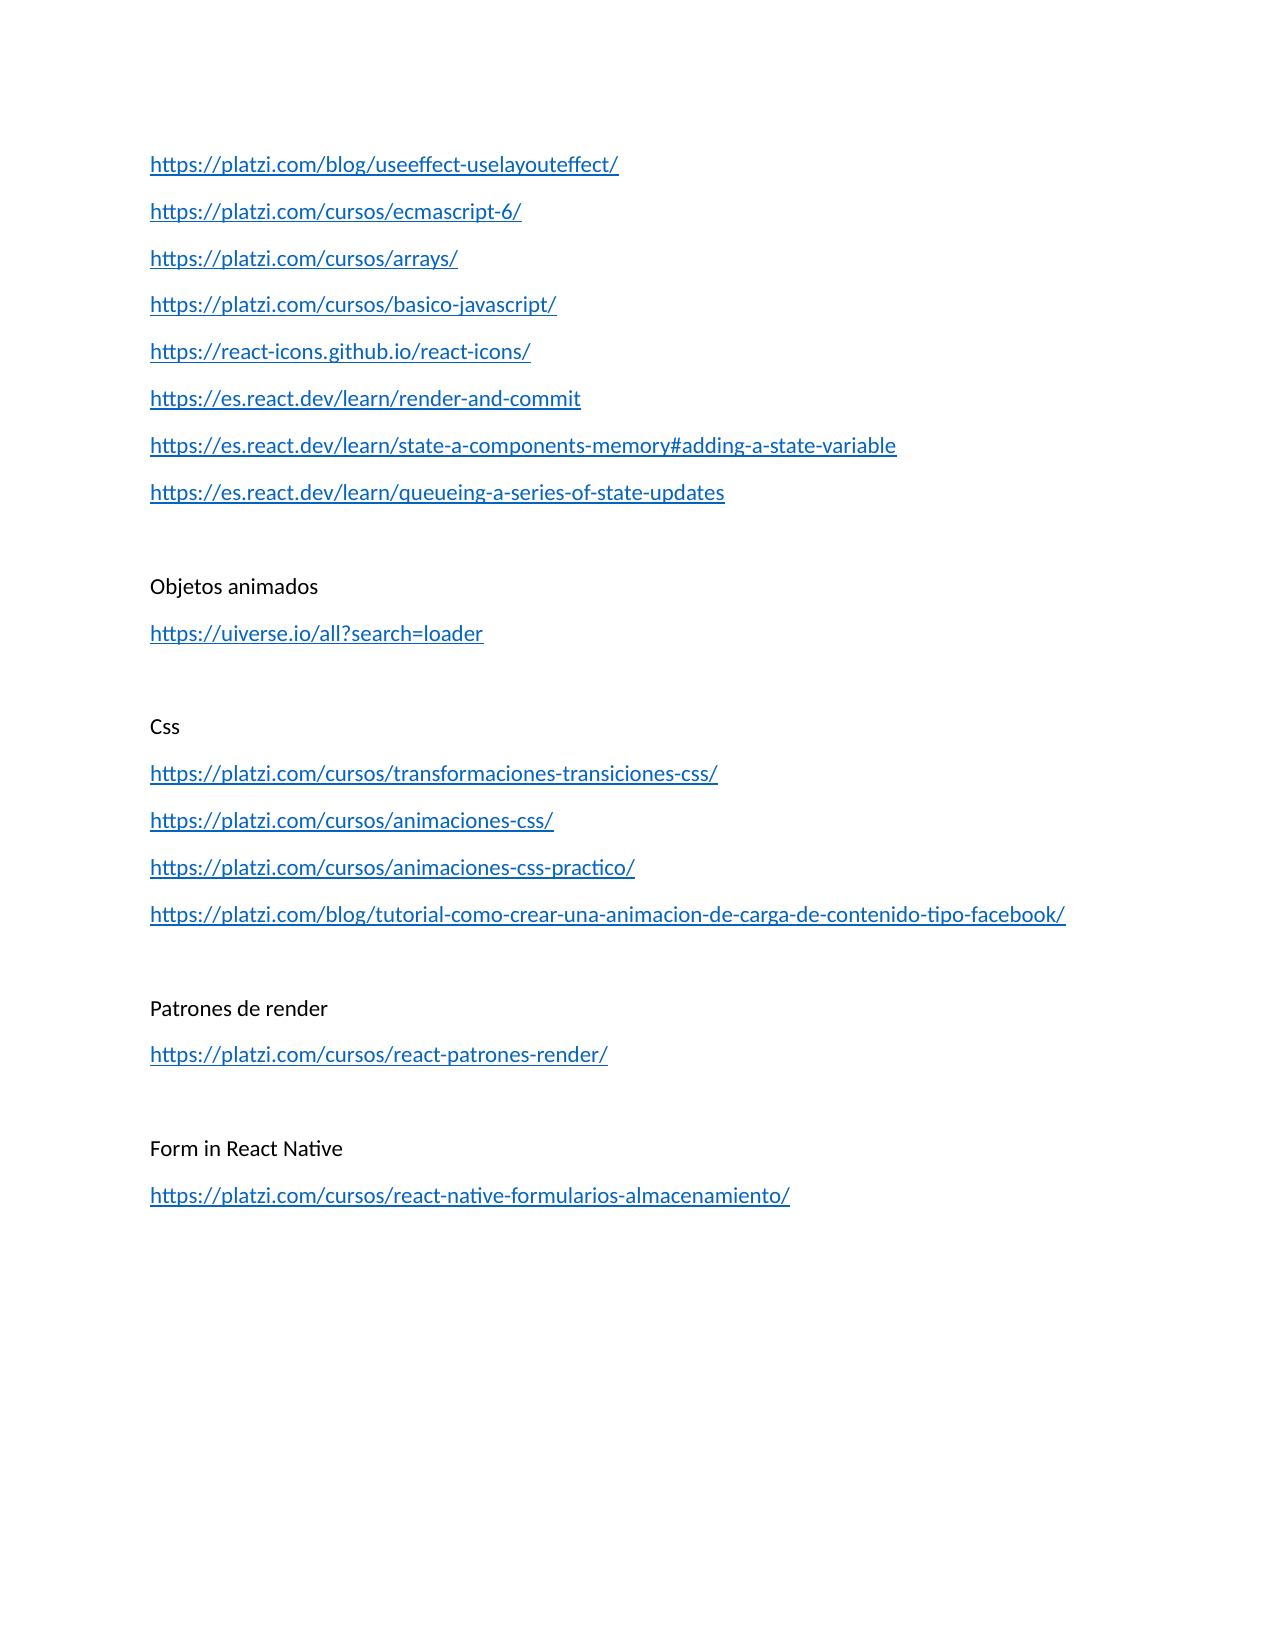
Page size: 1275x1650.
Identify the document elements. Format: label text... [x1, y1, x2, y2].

text https://es.react.dev/learn/render-and-commit [150, 384, 1125, 412]
text https://platzi.com/cursos/ecmascript-6/ [150, 197, 1125, 225]
text https://platzi.com/cursos/react-native-formularios-almacenamiento/ [150, 1181, 1125, 1209]
text Form in React Native [150, 1134, 1125, 1162]
text Patrones de render [150, 994, 1125, 1022]
text https://platzi.com/blog/tutorial-como-crear-una-animacion-de-carga-de-contenido-tipo-facebook/ [150, 900, 1125, 928]
text https://platzi.com/cursos/animaciones-css/ [150, 806, 1125, 834]
text https://es.react.dev/learn/state-a-components-memory#adding-a-state-variable [150, 431, 1125, 459]
text https://platzi.com/blog/useeffect-uselayouteffect/ [150, 150, 1125, 178]
text https://platzi.com/cursos/animaciones-css-practico/ [150, 853, 1125, 881]
text Css [150, 712, 1125, 741]
text https://platzi.com/cursos/basico-javascript/ [150, 291, 1125, 319]
text https://uiverse.io/all?search=loader [150, 619, 1125, 647]
text https://platzi.com/cursos/react-patrones-render/ [150, 1041, 1125, 1069]
text Objetos animados [150, 572, 1125, 600]
text https://platzi.com/cursos/transformaciones-transiciones-css/ [150, 759, 1125, 787]
text https://es.react.dev/learn/queueing-a-series-of-state-updates [150, 478, 1125, 506]
text https://platzi.com/cursos/arrays/ [150, 244, 1125, 272]
text https://react-icons.github.io/react-icons/ [150, 337, 1125, 366]
